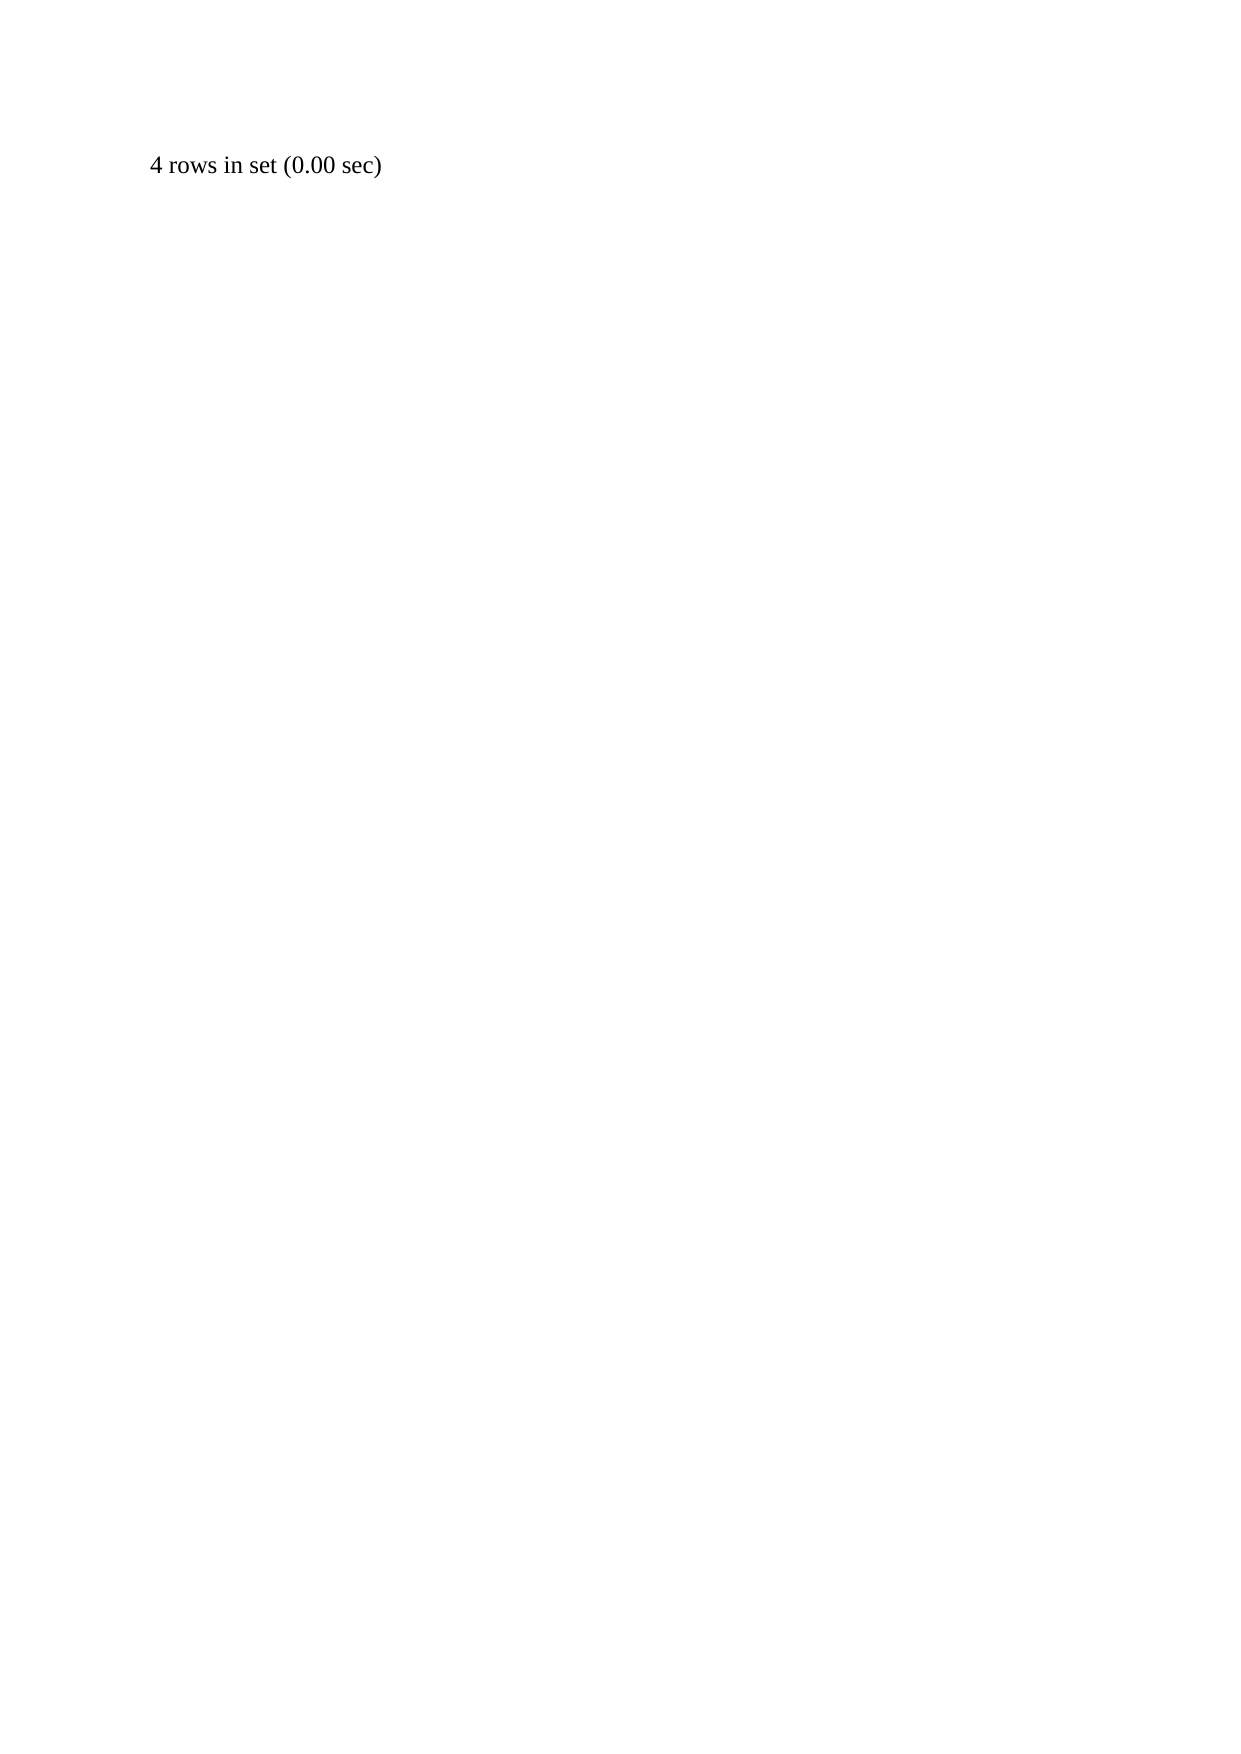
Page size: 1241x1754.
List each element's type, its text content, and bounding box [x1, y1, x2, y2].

text 4 rows in set (0.00 sec) [150, 150, 1090, 179]
